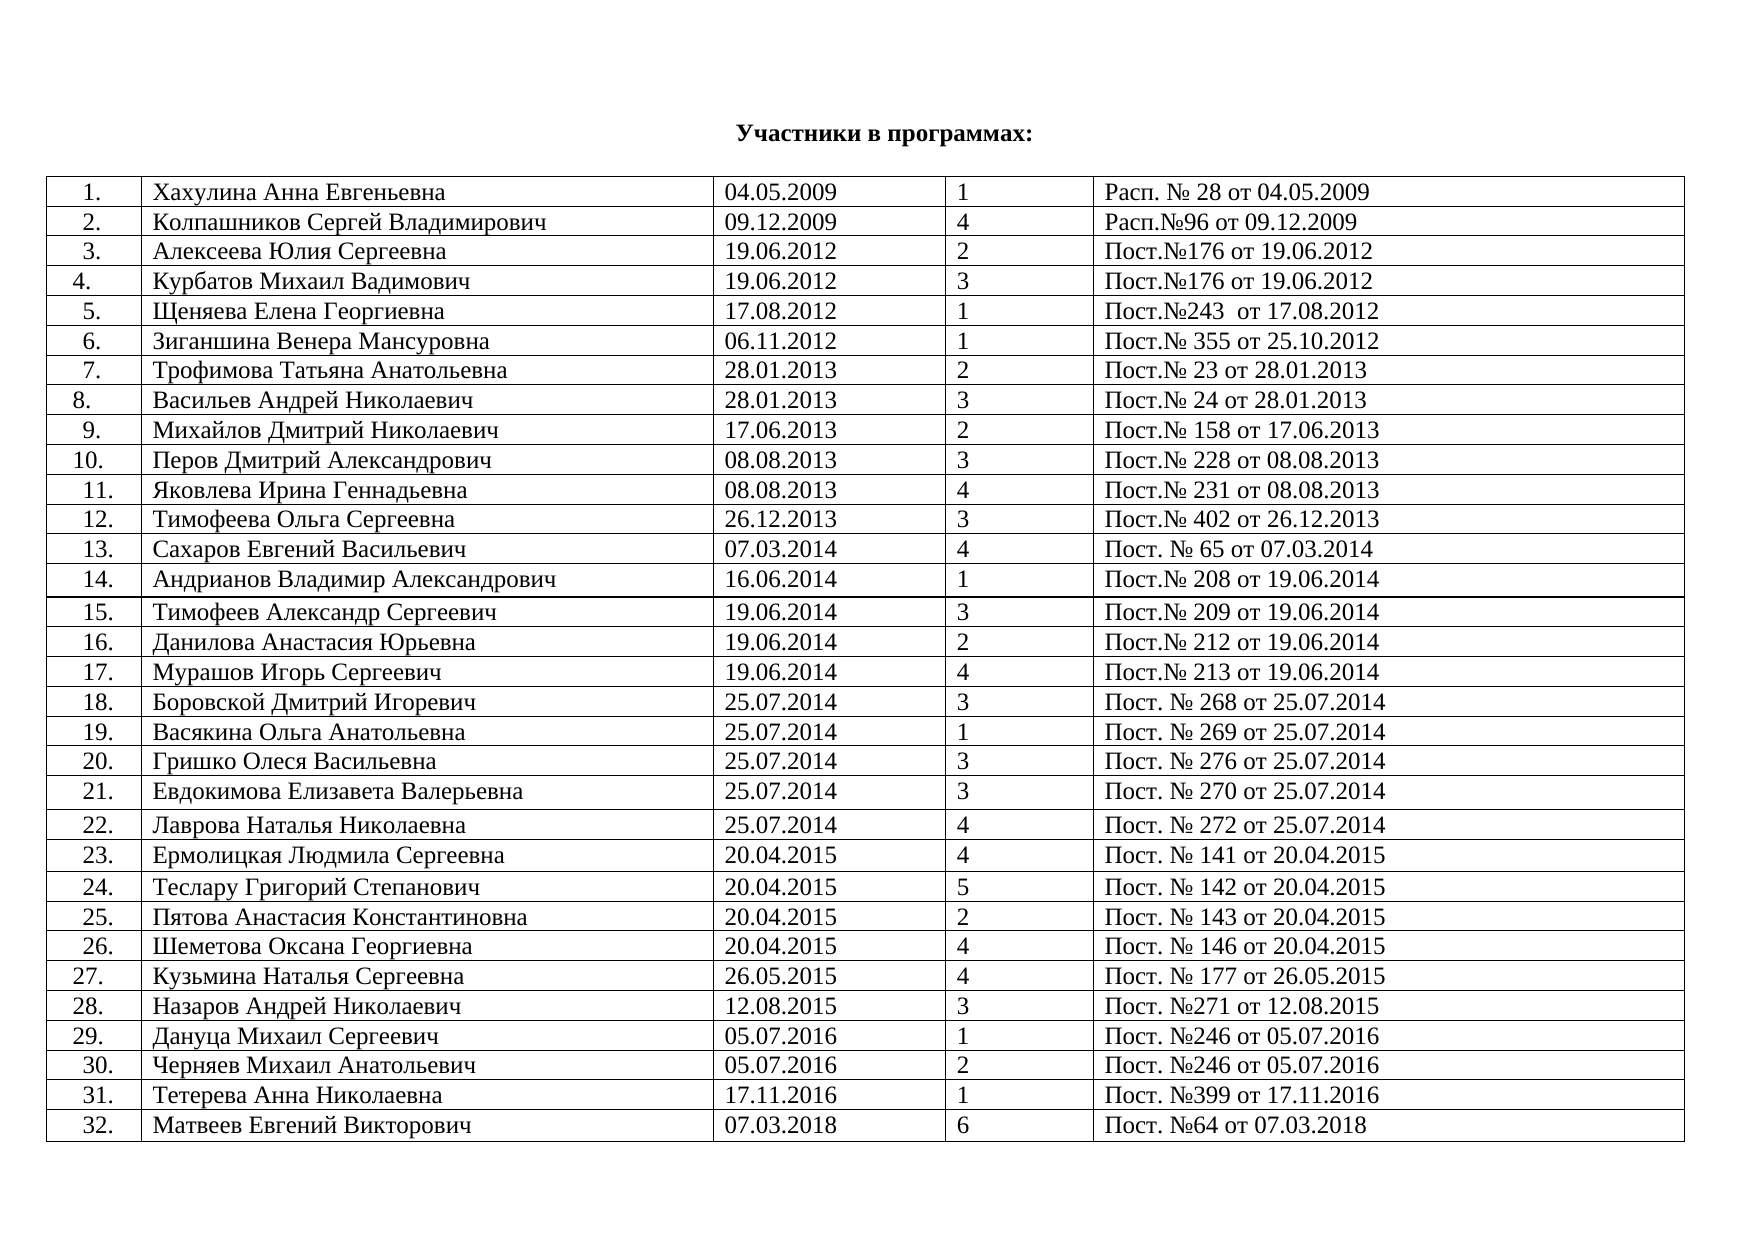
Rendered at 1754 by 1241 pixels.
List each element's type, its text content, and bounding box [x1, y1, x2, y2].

table_header 04.05.2009 [714, 177, 945, 206]
table_cell Пост. №271 от 12.08.2015 [1094, 991, 1684, 1020]
table_cell 25.07.2014 [714, 810, 945, 839]
table_cell Шеметова Оксана Георгиевна [142, 931, 713, 960]
table_cell 2 [946, 415, 1093, 444]
table_cell 05.07.2016 [714, 1051, 945, 1079]
table_cell Пост. № 141 от 20.04.2015 [1094, 840, 1684, 871]
table_cell Пост. №399 от 17.11.2016 [1094, 1080, 1684, 1109]
table_cell Пост.№ 212 от 19.06.2014 [1094, 627, 1684, 656]
table_cell [47, 326, 141, 354]
table_cell Тимофеев Александр Сергеевич [142, 598, 713, 626]
table_cell [47, 627, 141, 656]
table_cell 19.06.2014 [714, 627, 945, 656]
table_cell Васякина Ольга Анатольевна [142, 717, 713, 745]
table_cell [47, 961, 141, 990]
table_cell 17.11.2016 [714, 1080, 945, 1109]
table_cell 08.08.2013 [714, 475, 945, 503]
table_cell Пост. №64 от 07.03.2018 [1094, 1110, 1684, 1141]
table_cell Пост.№ 23 от 28.01.2013 [1094, 356, 1684, 384]
table_cell 28.01.2013 [714, 385, 945, 414]
table_cell Пост.№176 от 19.06.2012 [1094, 236, 1684, 265]
table_cell 2 [946, 356, 1093, 384]
table_cell 25.07.2014 [714, 746, 945, 775]
table_cell Кузьмина Наталья Сергеевна [142, 961, 713, 990]
table_cell [47, 505, 141, 533]
table_cell [47, 1080, 141, 1109]
table_cell [47, 598, 141, 626]
table_cell Мурашов Игорь Сергеевич [142, 657, 713, 686]
table_cell 3 [946, 746, 1093, 775]
table_cell Пост. №246 от 05.07.2016 [1094, 1021, 1684, 1049]
table_cell 12.08.2015 [714, 991, 945, 1020]
table_cell 4 [946, 534, 1093, 563]
table_cell 17.08.2012 [714, 296, 945, 325]
table_cell 25.07.2014 [714, 717, 945, 745]
table_cell 2 [946, 236, 1093, 265]
table_cell [47, 657, 141, 686]
table_cell [47, 1021, 141, 1049]
table_cell [47, 207, 141, 235]
table_cell 25.07.2014 [714, 776, 945, 809]
table_cell 09.12.2009 [714, 207, 945, 235]
table_cell Трофимова Татьяна Анатольевна [142, 356, 713, 384]
table_cell Пост.№ 24 от 28.01.2013 [1094, 385, 1684, 414]
table_cell [47, 385, 141, 414]
table_cell 3 [946, 687, 1093, 716]
table_cell 4 [946, 810, 1093, 839]
table_header [47, 177, 141, 206]
table_cell Пост.№ 158 от 17.06.2013 [1094, 415, 1684, 444]
table_cell 20.04.2015 [714, 902, 945, 930]
table_cell Васильев Андрей Николаевич [142, 385, 713, 414]
table_cell Пост. № 272 от 25.07.2014 [1094, 810, 1684, 839]
table_cell Курбатов Михаил Вадимович [142, 266, 713, 295]
table_cell 4 [946, 475, 1093, 503]
table_cell 17.06.2013 [714, 415, 945, 444]
table_cell 4 [946, 961, 1093, 990]
table_cell 08.08.2013 [714, 445, 945, 474]
table_cell Евдокимова Елизавета Валерьевна [142, 776, 713, 809]
table_cell 1 [946, 296, 1093, 325]
table_cell [47, 810, 141, 839]
table_cell Пост.№176 от 19.06.2012 [1094, 266, 1684, 295]
table_cell [47, 266, 141, 295]
text Участники в программах: [59, 118, 1709, 147]
table_cell Яковлева Ирина Геннадьевна [142, 475, 713, 503]
table_cell Пост. № 177 от 26.05.2015 [1094, 961, 1684, 990]
table_header Расп. № 28 от 04.05.2009 [1094, 177, 1684, 206]
table_cell 2 [946, 1051, 1093, 1079]
table_cell 4 [946, 931, 1093, 960]
table_cell 3 [946, 385, 1093, 414]
table_cell 19.06.2014 [714, 657, 945, 686]
table_cell Пост. №246 от 05.07.2016 [1094, 1051, 1684, 1079]
table_cell Ермолицкая Людмила Сергеевна [142, 840, 713, 871]
table_cell Тимофеева Ольга Сергеевна [142, 505, 713, 533]
table_cell Теслару Григорий Степанович [142, 872, 713, 901]
table_cell 26.12.2013 [714, 505, 945, 533]
table_cell Пост. № 270 от 25.07.2014 [1094, 776, 1684, 809]
table_cell Тетерева Анна Николаевна [142, 1080, 713, 1109]
table_cell Алексеева Юлия Сергеевна [142, 236, 713, 265]
table_cell 5 [946, 872, 1093, 901]
table_cell 3 [946, 598, 1093, 626]
table_cell Пост.№ 355 от 25.10.2012 [1094, 326, 1684, 354]
table_cell Зиганшина Венера Мансуровна [142, 326, 713, 354]
table_cell [47, 415, 141, 444]
table_cell [47, 236, 141, 265]
table_cell Лаврова Наталья Николаевна [142, 810, 713, 839]
table_cell Расп.№96 от 09.12.2009 [1094, 207, 1684, 235]
table_cell 25.07.2014 [714, 687, 945, 716]
table_cell Пост.№ 213 от 19.06.2014 [1094, 657, 1684, 686]
table_cell Михайлов Дмитрий Николаевич [142, 415, 713, 444]
table_cell [47, 564, 141, 596]
table_cell 19.06.2012 [714, 236, 945, 265]
table_cell Пост.№243 от 17.08.2012 [1094, 296, 1684, 325]
table_cell [47, 991, 141, 1020]
table_cell 07.03.2018 [714, 1110, 945, 1141]
table_cell [47, 356, 141, 384]
table_cell Пост. № 268 от 25.07.2014 [1094, 687, 1684, 716]
table_cell 19.06.2014 [714, 598, 945, 626]
table_cell 05.07.2016 [714, 1021, 945, 1049]
table_cell 3 [946, 445, 1093, 474]
table_cell Гришко Олеся Васильевна [142, 746, 713, 775]
table_cell 3 [946, 991, 1093, 1020]
table_cell Назаров Андрей Николаевич [142, 991, 713, 1020]
table_cell [47, 931, 141, 960]
table_cell 07.03.2014 [714, 534, 945, 563]
table_cell 20.04.2015 [714, 872, 945, 901]
table_cell Пост.№ 402 от 26.12.2013 [1094, 505, 1684, 533]
table_cell [47, 717, 141, 745]
table_cell Черняев Михаил Анатольевич [142, 1051, 713, 1079]
table_cell [47, 687, 141, 716]
table_cell Пост.№ 209 от 19.06.2014 [1094, 598, 1684, 626]
table_cell [47, 445, 141, 474]
table_cell Пост. № 269 от 25.07.2014 [1094, 717, 1684, 745]
table_cell Пост. № 142 от 20.04.2015 [1094, 872, 1684, 901]
table_cell 4 [946, 657, 1093, 686]
table_cell Пост.№ 231 от 08.08.2013 [1094, 475, 1684, 503]
table_cell Дануца Михаил Сергеевич [142, 1021, 713, 1049]
table_cell Сахаров Евгений Васильевич [142, 534, 713, 563]
table_cell 20.04.2015 [714, 931, 945, 960]
table_cell Колпашников Сергей Владимирович [142, 207, 713, 235]
table_cell Пост.№ 208 от 19.06.2014 [1094, 564, 1684, 596]
table_cell Данилова Анастасия Юрьевна [142, 627, 713, 656]
table_cell [47, 534, 141, 563]
table_cell 1 [946, 717, 1093, 745]
table_cell 1 [946, 326, 1093, 354]
table_cell [47, 296, 141, 325]
table_cell [47, 1051, 141, 1079]
table_cell Пост. № 143 от 20.04.2015 [1094, 902, 1684, 930]
table_cell 1 [946, 1080, 1093, 1109]
table_cell 20.04.2015 [714, 840, 945, 871]
table_header Хахулина Анна Евгеньевна [142, 177, 713, 206]
table_header 1 [946, 177, 1093, 206]
table_cell Пост.№ 228 от 08.08.2013 [1094, 445, 1684, 474]
table_cell [47, 872, 141, 901]
table_cell 19.06.2012 [714, 266, 945, 295]
table_cell [47, 902, 141, 930]
table_cell 3 [946, 266, 1093, 295]
table_cell 3 [946, 505, 1093, 533]
table_cell Боровской Дмитрий Игоревич [142, 687, 713, 716]
table_cell Пост. № 146 от 20.04.2015 [1094, 931, 1684, 960]
table_cell Андрианов Владимир Александрович [142, 564, 713, 596]
table_cell [47, 776, 141, 809]
table_cell [47, 475, 141, 503]
table_cell 1 [946, 1021, 1093, 1049]
table_cell 16.06.2014 [714, 564, 945, 596]
table_cell 28.01.2013 [714, 356, 945, 384]
table_cell [47, 746, 141, 775]
table_cell Пост. № 276 от 25.07.2014 [1094, 746, 1684, 775]
table_cell 4 [946, 840, 1093, 871]
table_cell 2 [946, 902, 1093, 930]
table_cell Щеняева Елена Георгиевна [142, 296, 713, 325]
table_cell [47, 840, 141, 871]
table_cell 6 [946, 1110, 1093, 1141]
table_cell Пятова Анастасия Константиновна [142, 902, 713, 930]
table_cell 4 [946, 207, 1093, 235]
table_cell 2 [946, 627, 1093, 656]
table_cell 1 [946, 564, 1093, 596]
table_cell 26.05.2015 [714, 961, 945, 990]
table_cell Пост. № 65 от 07.03.2014 [1094, 534, 1684, 563]
table_cell Перов Дмитрий Александрович [142, 445, 713, 474]
table_cell Матвеев Евгений Викторович [142, 1110, 713, 1141]
table_cell 06.11.2012 [714, 326, 945, 354]
table_cell 3 [946, 776, 1093, 809]
table_cell [47, 1110, 141, 1141]
